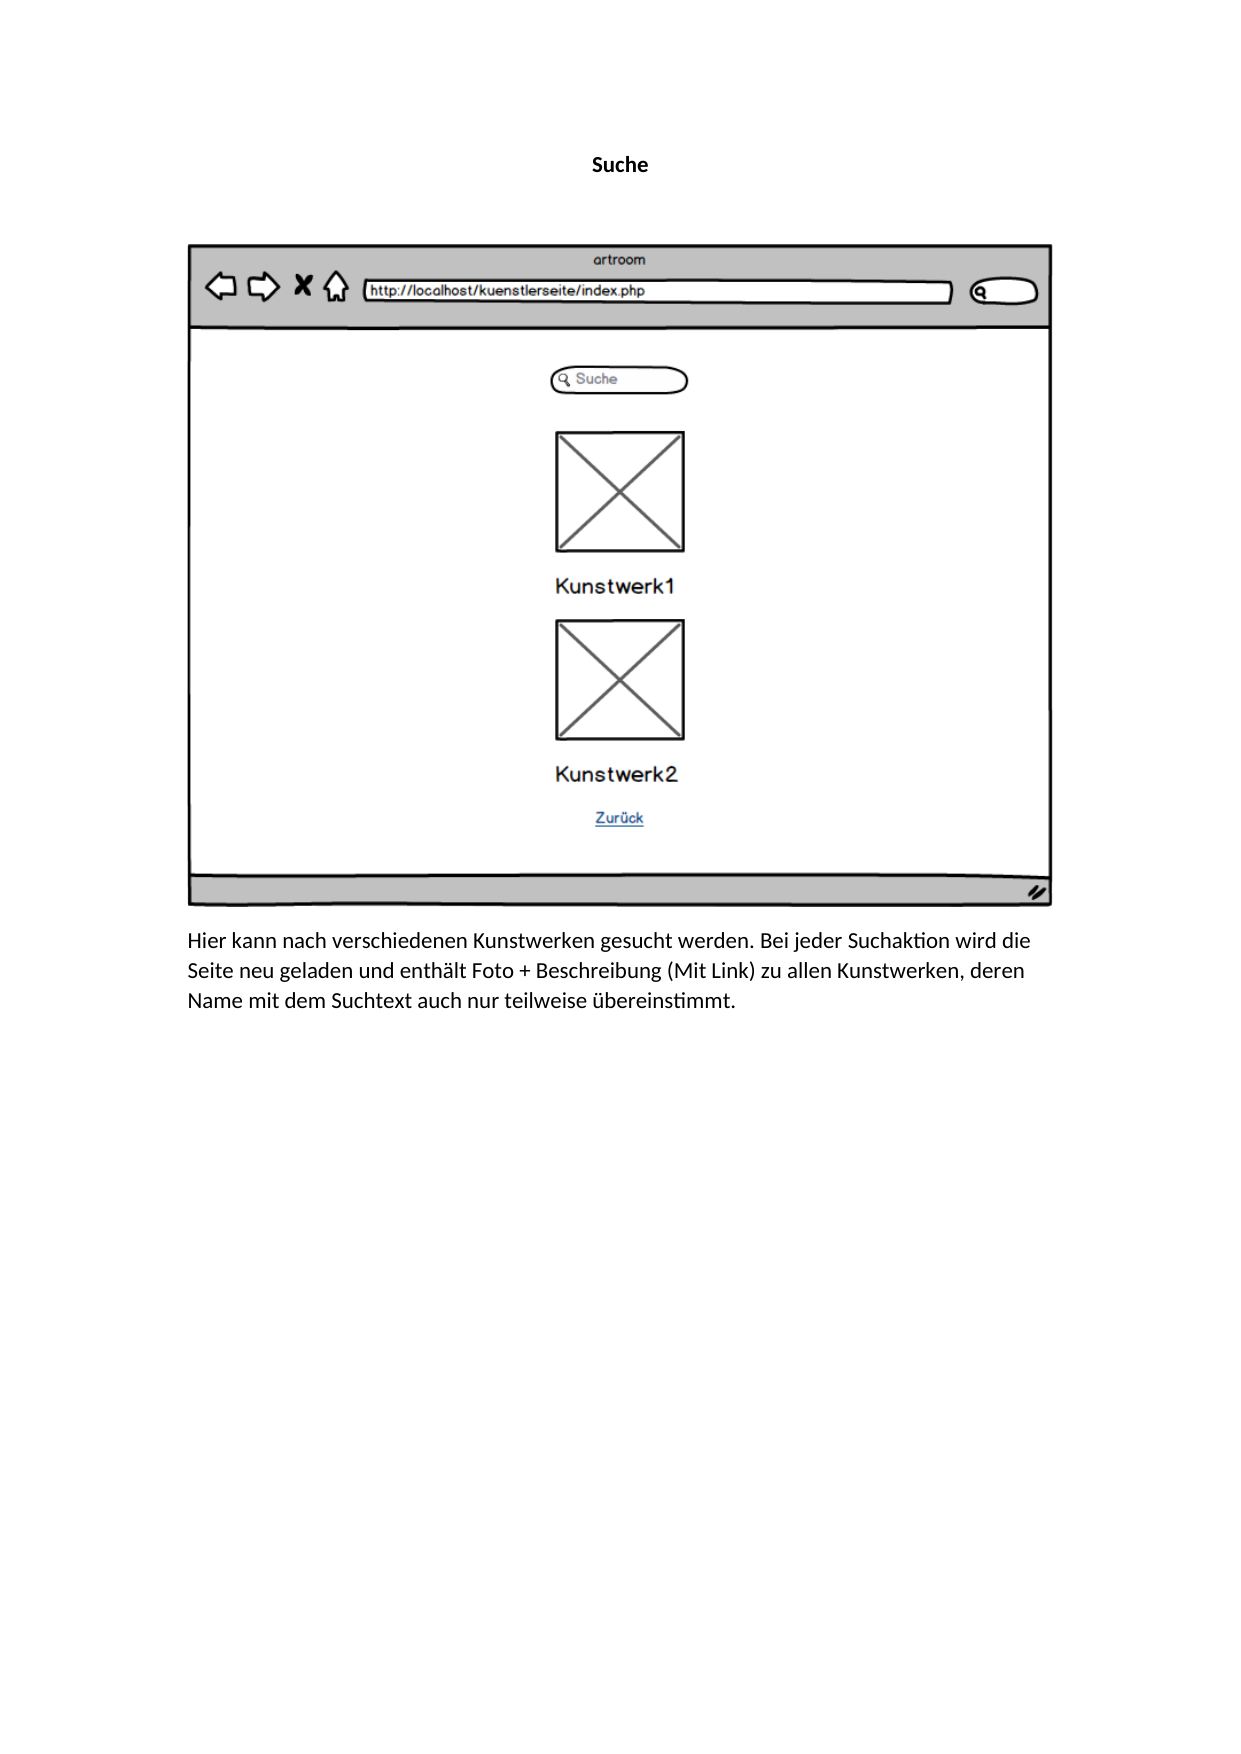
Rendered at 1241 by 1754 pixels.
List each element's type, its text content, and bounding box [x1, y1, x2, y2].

text Hier kann nach verschiedenen Kunstwerken gesucht werden. Bei jeder Suchaktion wird die Seite neu geladen und enthält Foto + Beschreibung (Mit Link) zu allen Kunstwerken, deren Name mit dem Suchtext auch nur teilweise übereinstimmt. [187, 926, 1053, 1014]
picture [187, 243, 1053, 907]
text Suche [187, 150, 1053, 178]
